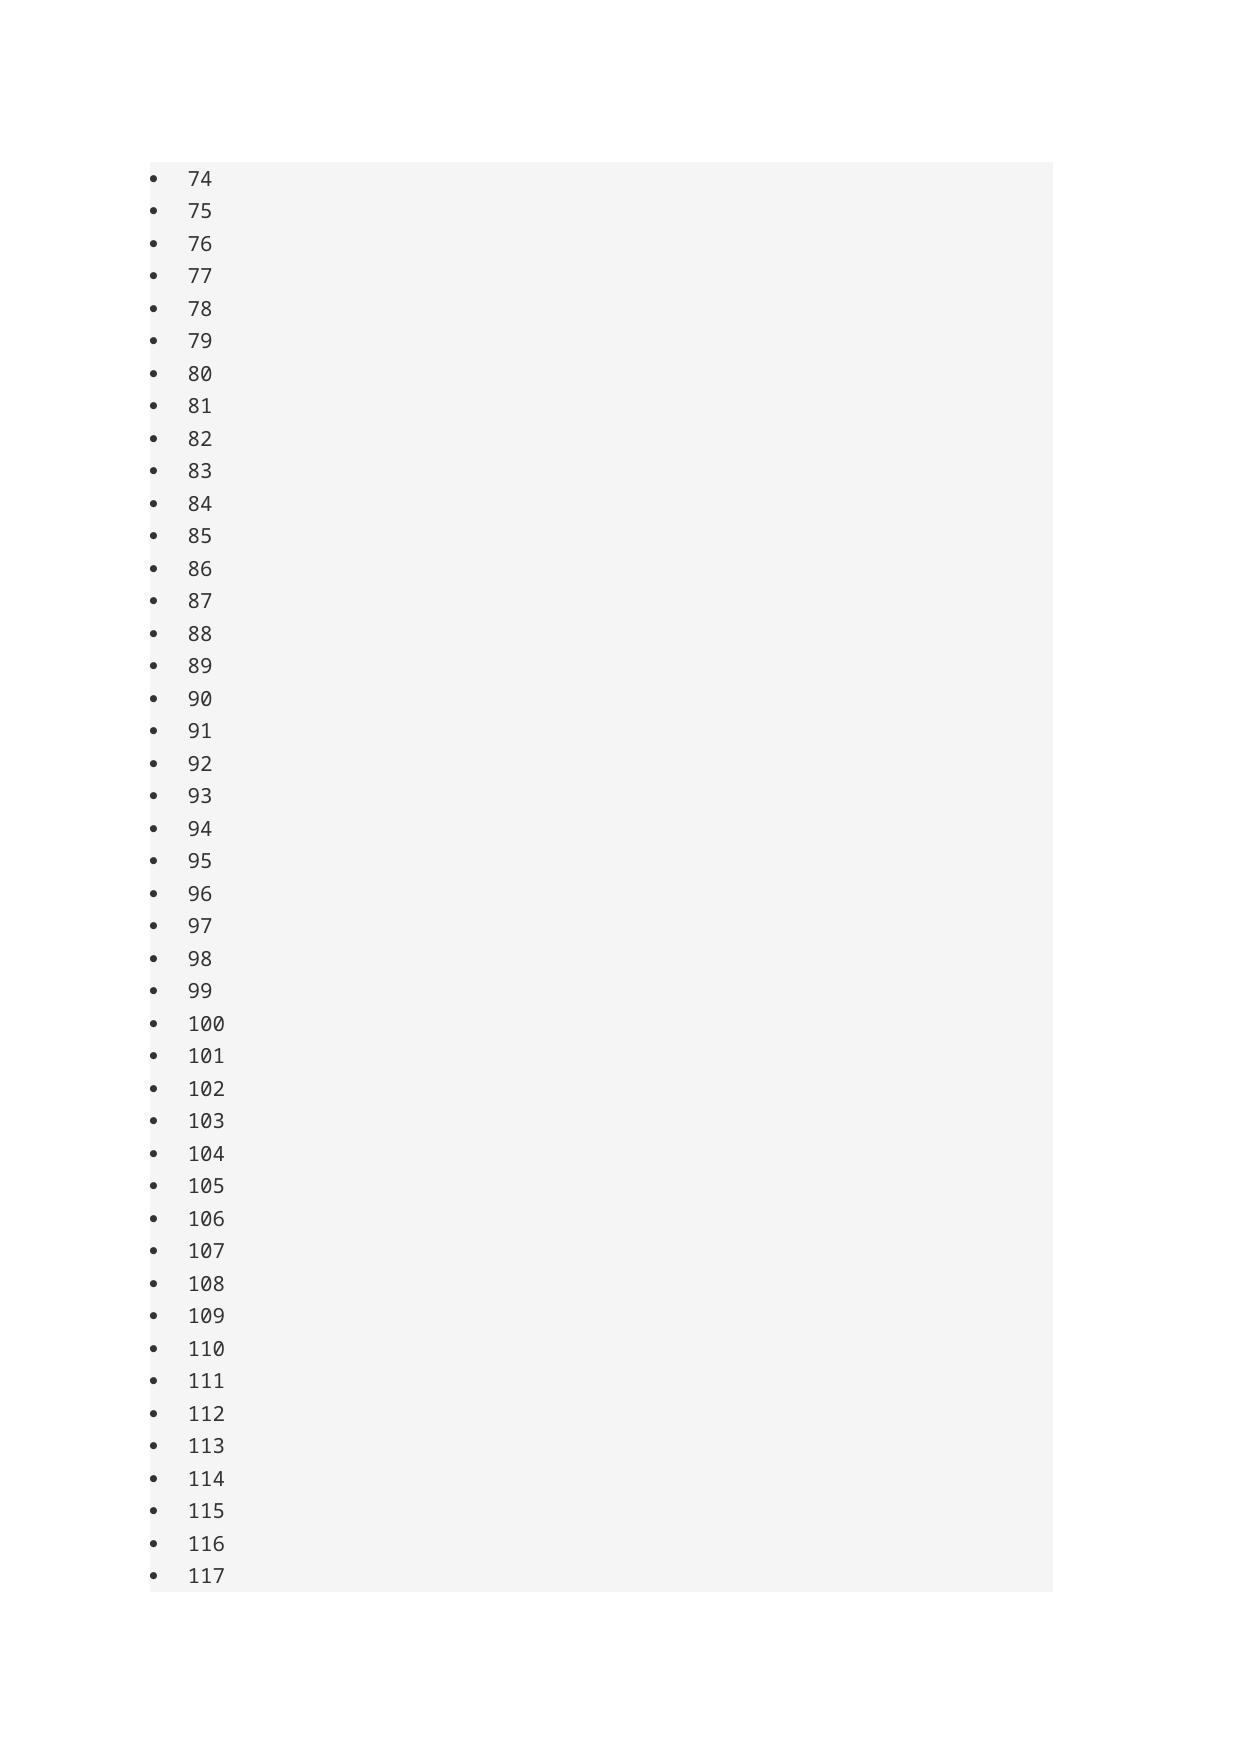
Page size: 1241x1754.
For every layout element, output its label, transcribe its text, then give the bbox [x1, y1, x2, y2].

list 78 [150, 292, 1053, 324]
list 91 [150, 714, 1053, 747]
list 113 [150, 1429, 1053, 1462]
list 89 [150, 649, 1053, 682]
list 112 [150, 1397, 1053, 1429]
list 98 [150, 942, 1053, 974]
list 108 [150, 1267, 1053, 1299]
list 90 [150, 682, 1053, 714]
list 85 [150, 519, 1053, 552]
list 88 [150, 617, 1053, 649]
list 76 [150, 227, 1053, 259]
list 116 [150, 1527, 1053, 1559]
list 117 [150, 1559, 1053, 1592]
list 110 [150, 1332, 1053, 1364]
list 77 [150, 259, 1053, 292]
list 86 [150, 552, 1053, 584]
list 106 [150, 1202, 1053, 1234]
list 101 [150, 1039, 1053, 1072]
list 99 [150, 974, 1053, 1007]
list 102 [150, 1072, 1053, 1104]
list 79 [150, 324, 1053, 357]
list 103 [150, 1104, 1053, 1137]
list 100 [150, 1007, 1053, 1039]
list 92 [150, 747, 1053, 779]
list 96 [150, 877, 1053, 909]
list 80 [150, 357, 1053, 389]
list 93 [150, 779, 1053, 812]
list 84 [150, 487, 1053, 519]
list 87 [150, 584, 1053, 617]
list 83 [150, 454, 1053, 487]
list 95 [150, 844, 1053, 877]
list 107 [150, 1234, 1053, 1267]
list 81 [150, 389, 1053, 422]
list 104 [150, 1137, 1053, 1169]
list 74 [150, 162, 1053, 194]
list 115 [150, 1494, 1053, 1527]
list 97 [150, 909, 1053, 942]
list 94 [150, 812, 1053, 844]
list 111 [150, 1364, 1053, 1397]
list 109 [150, 1299, 1053, 1332]
list 82 [150, 422, 1053, 454]
list 75 [150, 194, 1053, 227]
list 105 [150, 1169, 1053, 1202]
list 114 [150, 1462, 1053, 1494]
